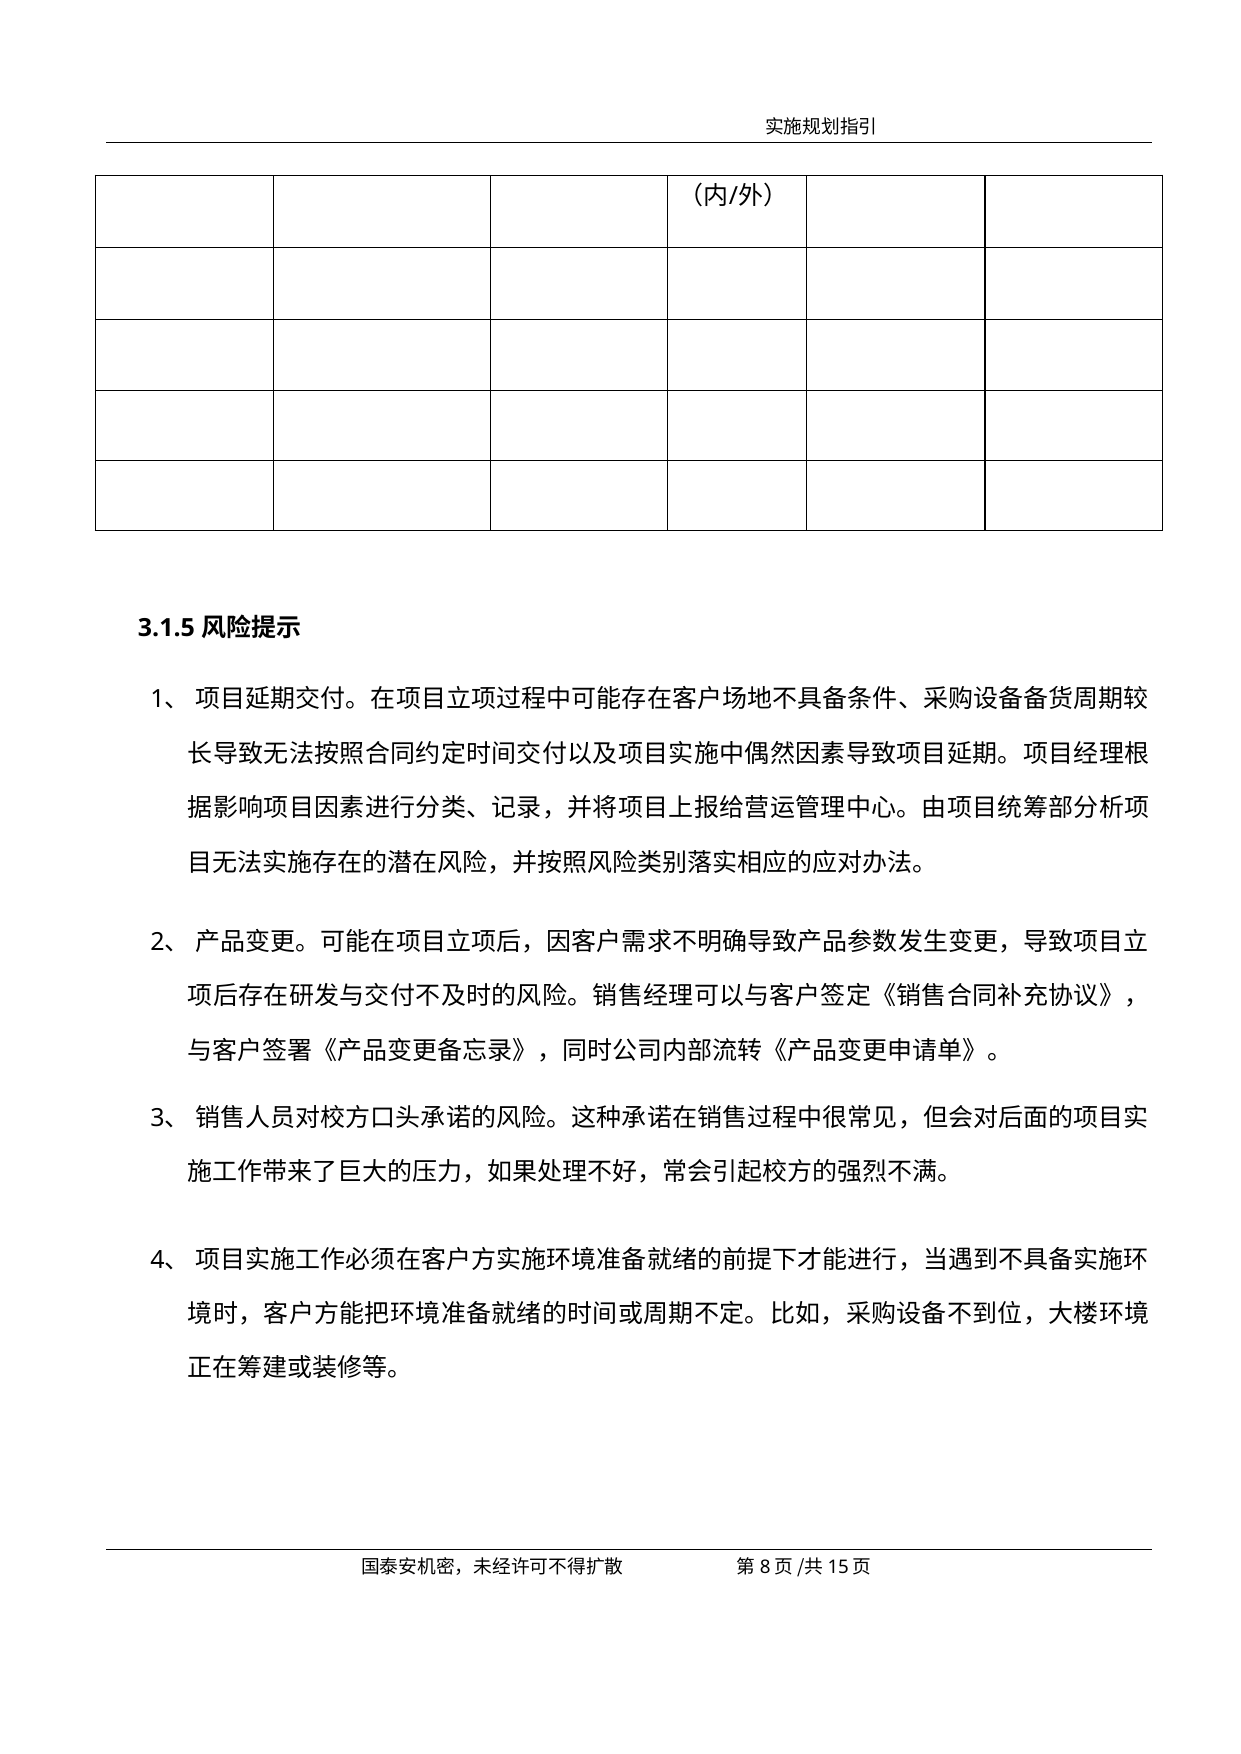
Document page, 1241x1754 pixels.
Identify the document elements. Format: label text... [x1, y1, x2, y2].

table_header 文档性质 （内/外） [668, 176, 806, 247]
table_cell [96, 461, 273, 530]
table_cell [807, 248, 984, 319]
table_header 文档编号 [491, 176, 667, 247]
table_cell [274, 391, 490, 460]
list 项目实施工作必须在客户方实施环境准备就绪的前提下才能进行，当遇到不具备实施环境时，客户方能把环境准备就绪的时间或周期不定。比如，采购设备不到位，大楼环境正在筹建或装修等。 [150, 1239, 1152, 1384]
table_header 交付成果 [96, 176, 273, 247]
table_header 文档名称 [274, 176, 490, 247]
table_cell [807, 320, 984, 389]
table_cell [668, 248, 806, 319]
list 销售人员对校方口头承诺的风险。这种承诺在销售过程中很常见，但会对后面的项目实施工作带来了巨大的压力，如果处理不好，常会引起校方的强烈不满。 [150, 1097, 1152, 1188]
table_cell [491, 320, 667, 389]
list 项目延期交付。在项目立项过程中可能存在客户场地不具备条件、采购设备备货周期较长导致无法按照合同约定时间交付以及项目实施中偶然因素导致项目延期。项目经理根据影响项目因素进行分类、记录，并将项目上报给营运管理中心。由项目统筹部分析项目无法实施存在的潜在风险，并按照风险类别落实相应的应对办法。 [150, 679, 1152, 878]
table_cell [96, 391, 273, 460]
table_cell [668, 391, 806, 460]
table_cell [986, 391, 1162, 460]
table_cell [807, 391, 984, 460]
table_header 模板工具 [986, 176, 1162, 247]
table_cell [668, 461, 806, 530]
table_cell [274, 320, 490, 389]
table_cell [96, 320, 273, 389]
table_cell [986, 320, 1162, 389]
table_cell [668, 320, 806, 389]
table_cell [491, 391, 667, 460]
table_cell [274, 461, 490, 530]
table_cell [274, 248, 490, 319]
list 产品变更。可能在项目立项后，因客户需求不明确导致产品参数发生变更，导致项目立项后存在研发与交付不及时的风险。销售经理可以与客户签定《销售合同补充协议》，与客户签署《产品变更备忘录》，同时公司内部流转《产品变更申请单》。 [150, 921, 1152, 1066]
table_cell [986, 461, 1162, 530]
table_cell [491, 461, 667, 530]
table_header 审批 [807, 176, 984, 247]
table_cell [96, 248, 273, 319]
table_cell [807, 461, 984, 530]
subtitle 风险提示 [138, 609, 1152, 643]
table_cell [986, 248, 1162, 319]
table_cell [491, 248, 667, 319]
